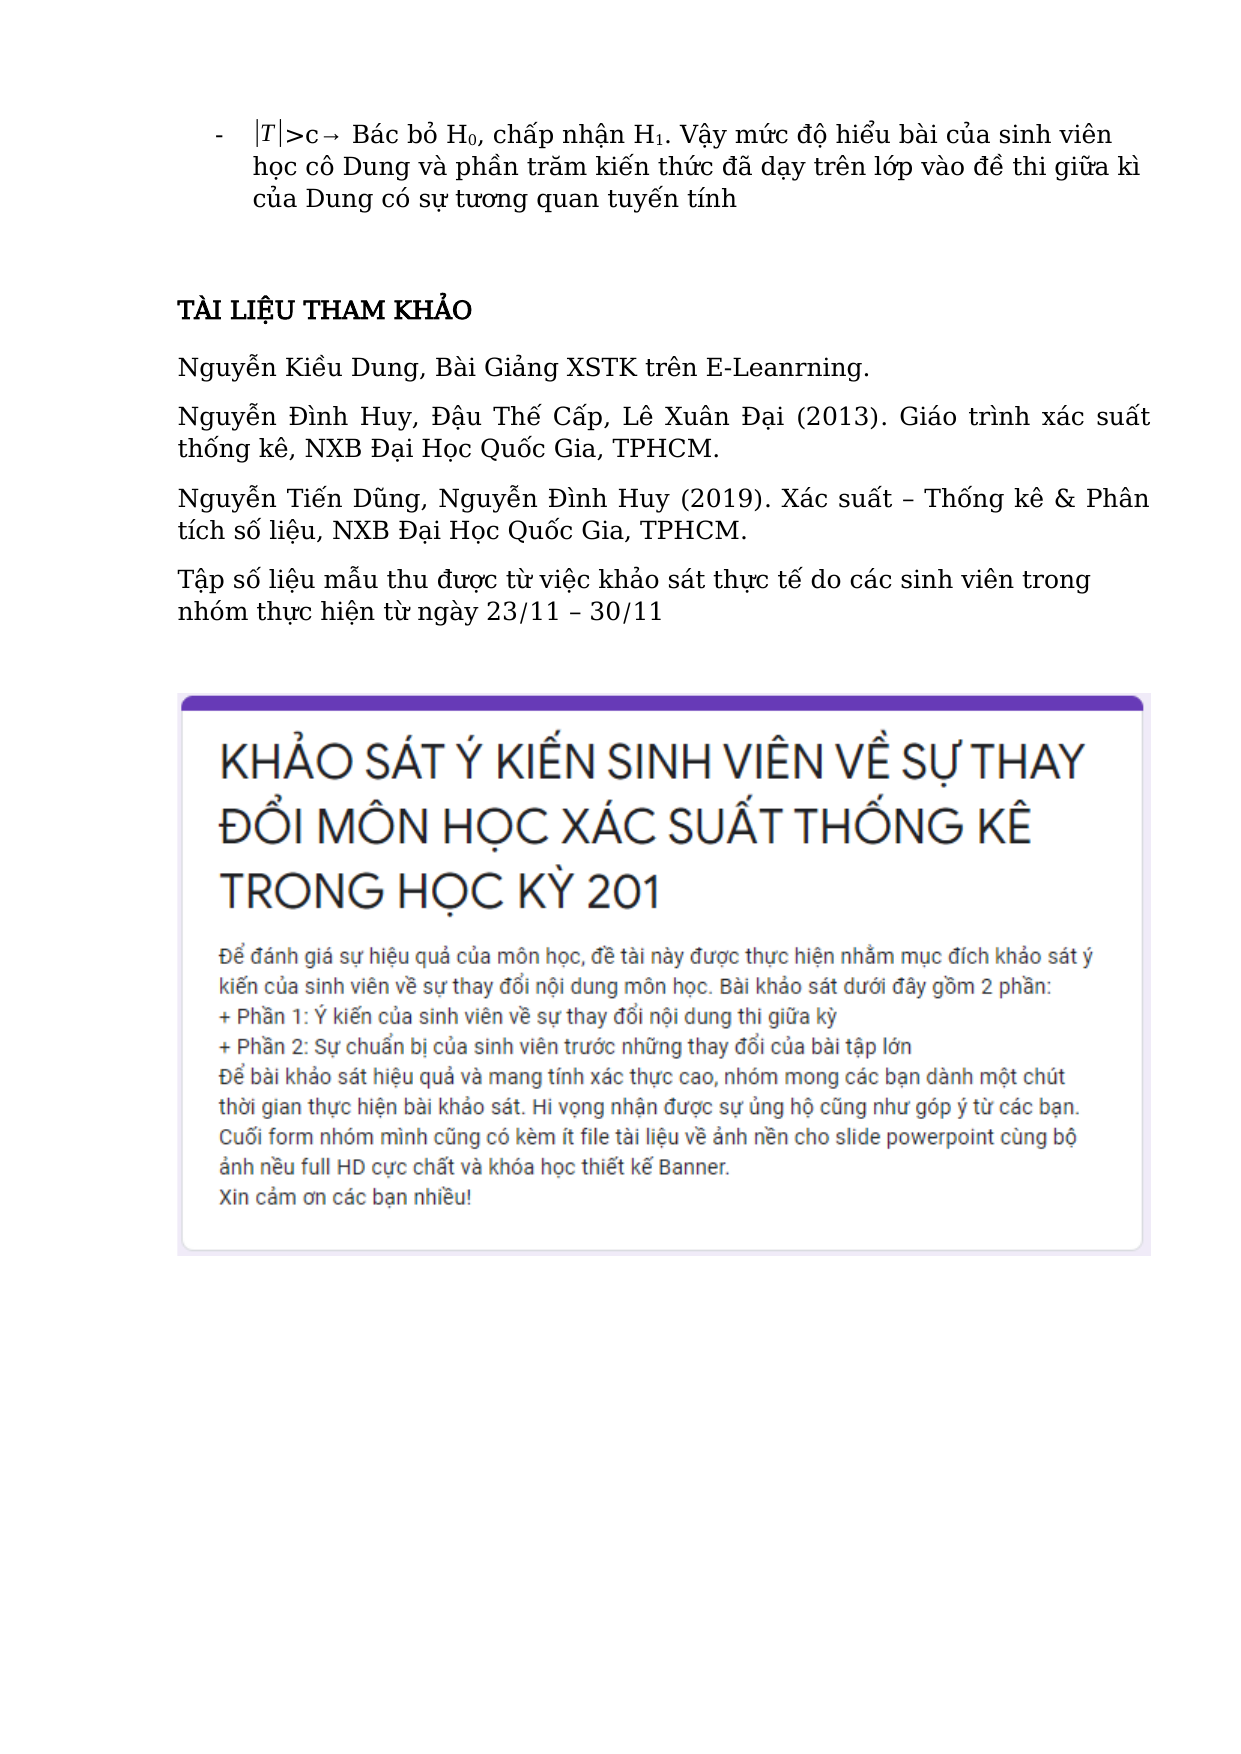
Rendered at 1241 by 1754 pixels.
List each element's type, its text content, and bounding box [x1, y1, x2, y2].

text Nguyễn Tiến Dũng, Nguyễn Đình Huy (2019). Xác suất – Thống kê & Phân tích số liệu, NXB Đại Học Quốc Gia, TPHCM. [177, 482, 1152, 544]
text Nguyễn Đình Huy, Đậu Thế Cấp, Lê Xuân Đại (2013). Giáo trình xác suất thống kê, NXB Đại Học Quốc Gia, TPHCM. [177, 401, 1152, 463]
text Nguyễn Kiều Dung, Bài Giảng XSTK trên E-Leanrning. [177, 352, 1152, 382]
picture [177, 693, 1151, 1256]
text TÀI LIỆU THAM KHẢO [177, 294, 1152, 324]
text Tập số liệu mẫu thu được từ việc khảo sát thực tế do các sinh viên trong nhóm thực hiện từ ngày 23/11 – 30/11 [177, 564, 1152, 626]
list >c Bác bỏ H0, chấp nhận H1. Vậy mức độ hiểu bài của sinh viên học cô Dung và phần trăm kiến thức đã dạy trên lớp vào đề thi giữa kì của Dung có sự tương quan tuyến tính [215, 118, 1152, 212]
